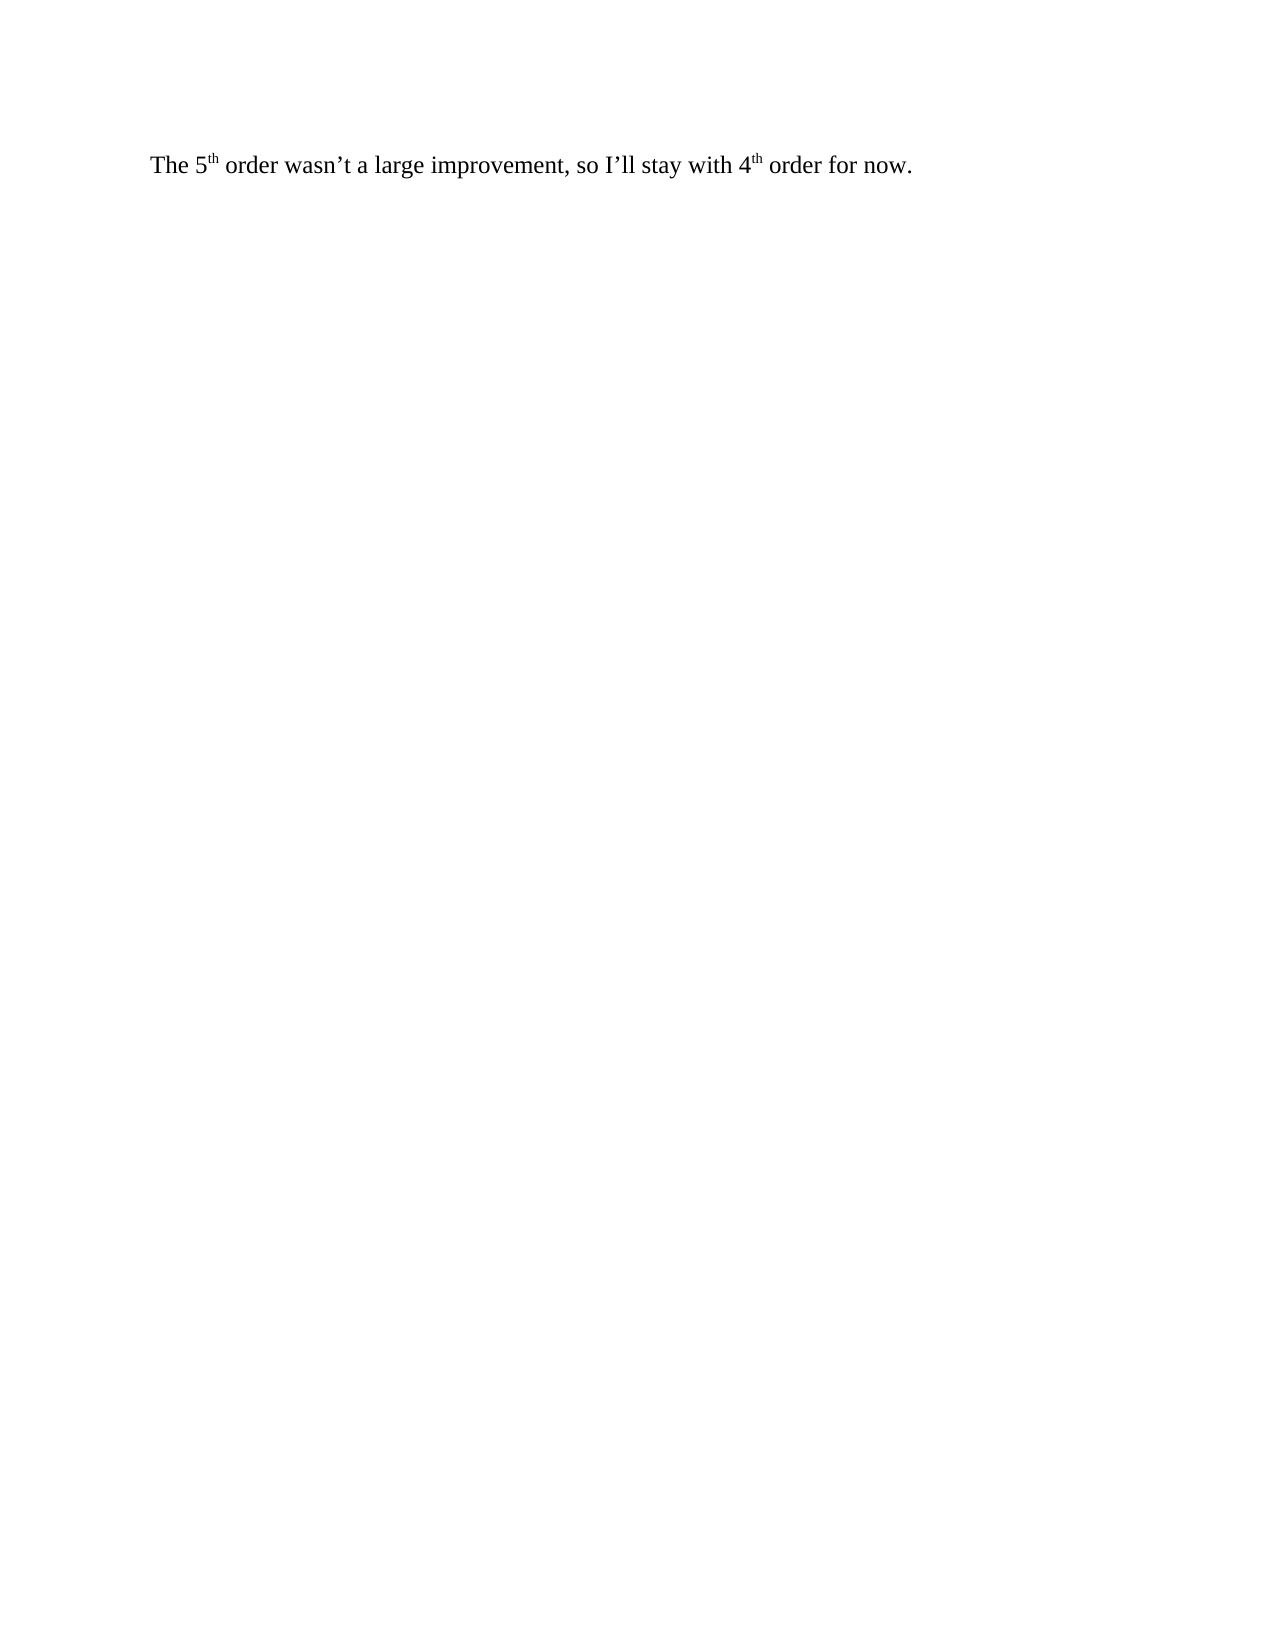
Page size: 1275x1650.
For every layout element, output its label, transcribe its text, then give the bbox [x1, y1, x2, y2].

text The 5th order wasn’t a large improvement, so I’ll stay with 4th order for now. [150, 150, 1125, 179]
